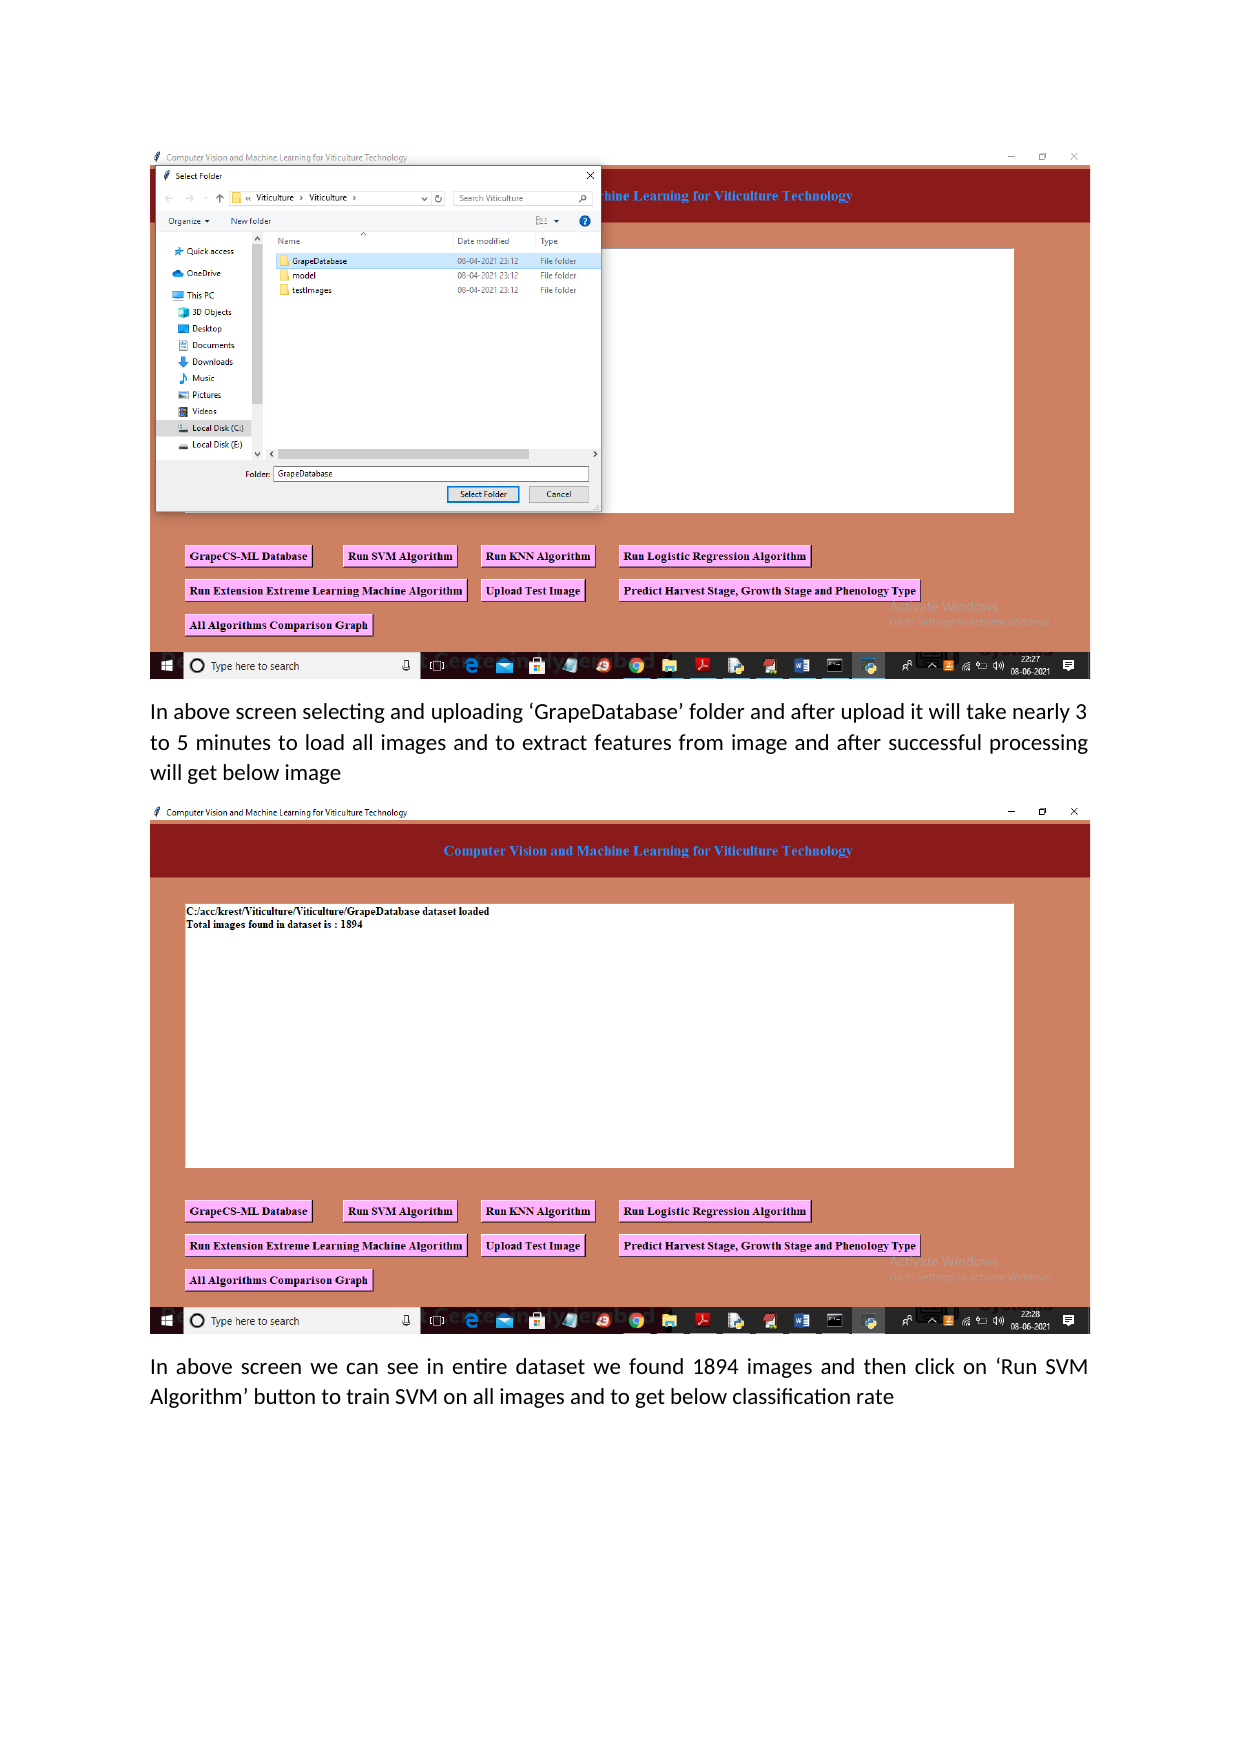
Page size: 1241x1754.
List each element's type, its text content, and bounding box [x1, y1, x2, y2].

picture [150, 150, 1091, 679]
picture [150, 804, 1091, 1334]
text In above screen selecting and uploading ‘GrapeDatabase’ folder and after upload it will take nearly 3 to 5 minutes to load all images and to extract features from image and after successful processing will get below image [150, 697, 1090, 786]
text In above screen we can see in entire dataset we found 1894 images and then click on ‘Run SVM Algorithm’ button to train SVM on all images and to get below classification rate [150, 1352, 1090, 1411]
